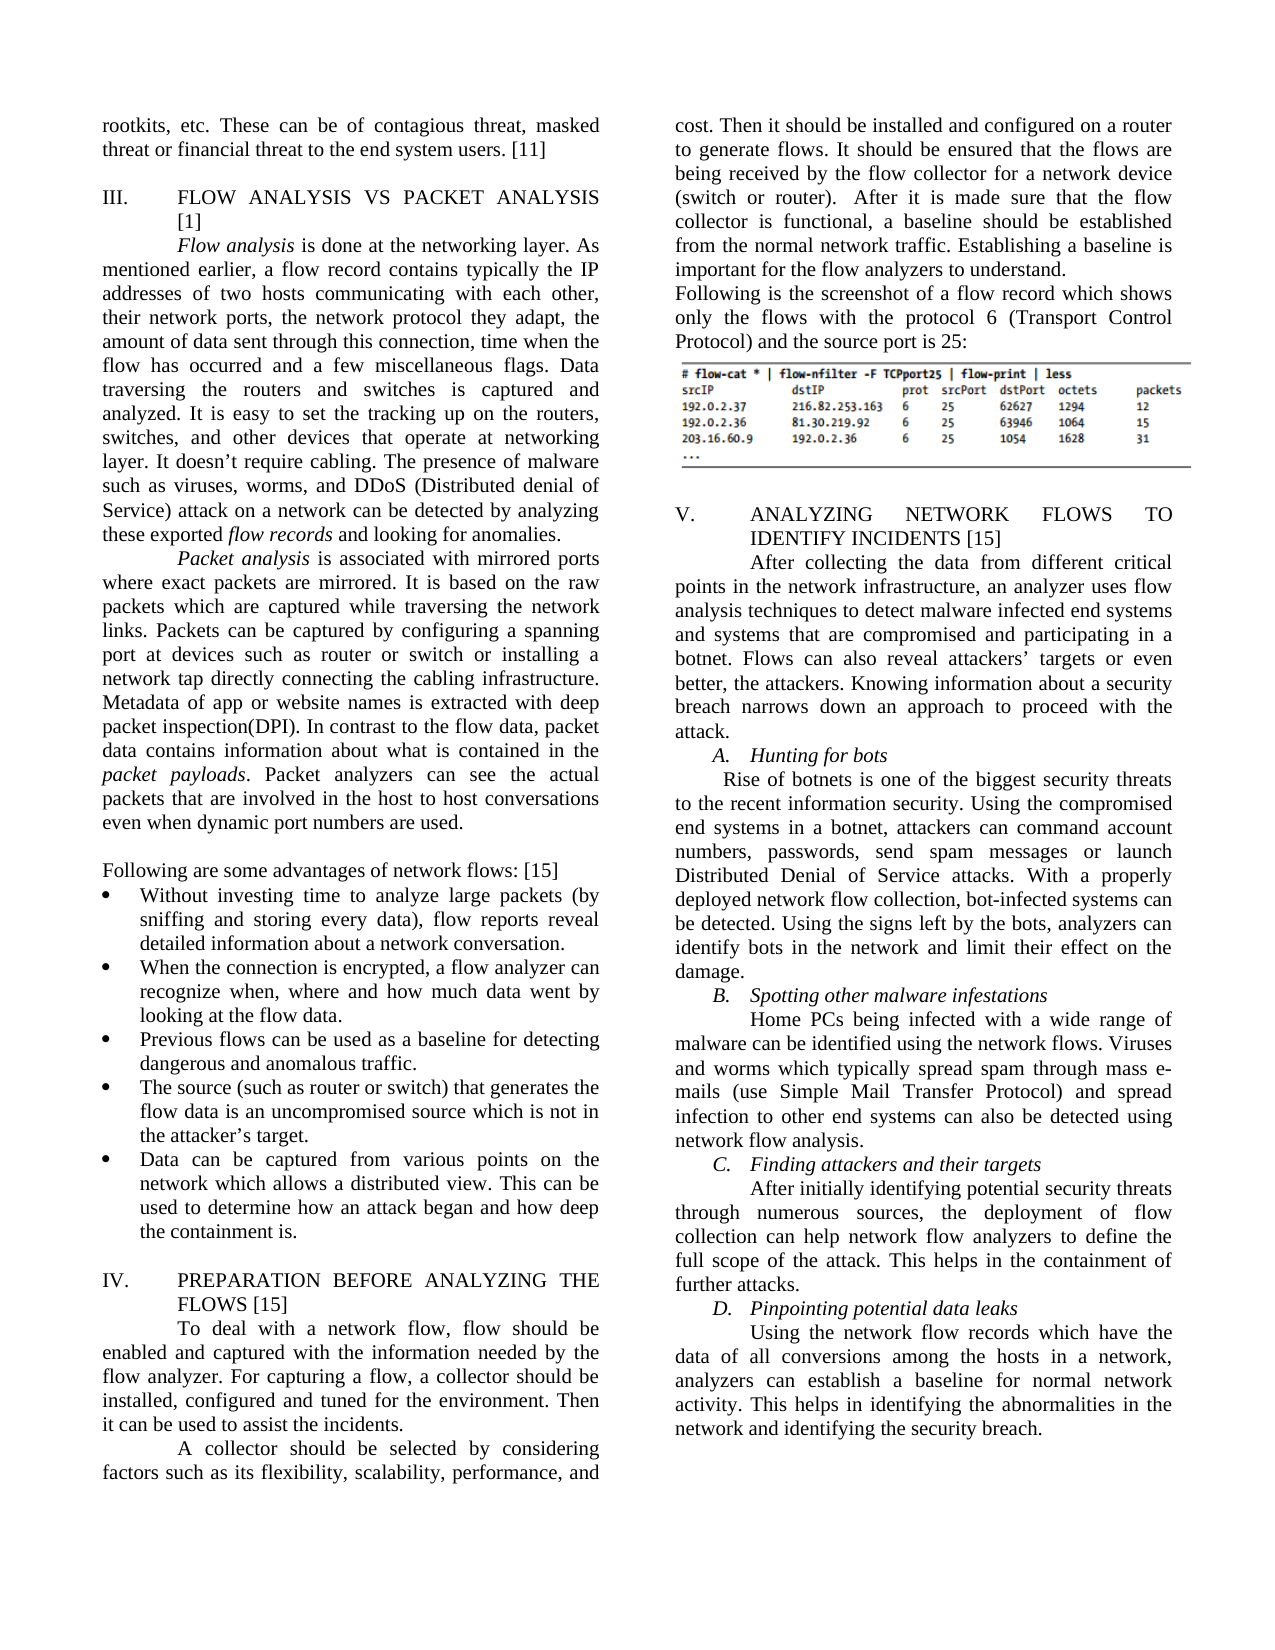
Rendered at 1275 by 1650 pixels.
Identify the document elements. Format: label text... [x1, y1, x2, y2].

list FLOW ANALYSIS VS PACKET ANALYSIS [1] [102, 185, 600, 233]
list ANALYZING NETWORK FLOWS TO IDENTIFY INCIDENTS [15] [675, 502, 1173, 550]
list Spotting other malware infestations [712, 983, 1173, 1007]
list When the connection is encrypted, a flow analyzer can recognize when, where and how much data went by looking at the flow data. [102, 955, 600, 1027]
list Without investing time to analyze large packets (by sniffing and storing every data), flow reports reveal detailed information about a network conversation. [102, 882, 600, 955]
text After collecting the data from different critical points in the network infrastructure, an analyzer uses flow analysis techniques to detect malware infected end systems and systems that are compromised and participating in a botnet. Flows can also reveal attackers’ targets or even better, the attackers. Knowing information about a security breach narrows down an approach to proceed with the attack. [675, 550, 1173, 743]
list Pinpointing potential data leaks [712, 1296, 1173, 1320]
list PREPARATION BEFORE ANALYZING THE FLOWS [15] [102, 1267, 600, 1316]
text Following is the screenshot of a flow record which shows only the flows with the protocol 6 (Transport Control Protocol) and the source port is 25: [675, 281, 1173, 353]
text Following are some advantages of network flows: [15] [102, 858, 600, 882]
text After initially identifying potential security threats through numerous sources, the deployment of flow collection can help network flow analyzers to define the full scope of the attack. This helps in the containment of further attacks. [675, 1176, 1173, 1296]
text A collector should be selected by considering factors such as its flexibility, scalability, performance, and cost. Then it should be installed and configured on a router to generate flows. It should be ensured that the flows are being received by the flow collector for a network device (switch or router). After it is made sure that the flow collector is functional, a baseline should be established from the normal network traffic. Establishing a baseline is important for the flow analyzers to understand. [675, 112, 1173, 281]
list Previous flows can be used as a baseline for detecting dangerous and anomalous traffic. [102, 1027, 600, 1075]
text Flow analysis is done at the networking layer. As mentioned earlier, a flow record contains typically the IP addresses of two hosts communicating with each other, their network ports, the network protocol they adapt, the amount of data sent through this connection, time when the flow has occurred and a few miscellaneous flags. Data traversing the routers and switches is captured and analyzed. It is easy to set the tracking up on the routers, switches, and other devices that operate at networking layer. It doesn’t require cabling. The presence of malware such as viruses, worms, and DDoS (Distributed denial of Service) attack on a network can be detected by analyzing these exported flow records and looking for anomalies. [102, 233, 600, 546]
text Packet analysis is associated with mirrored ports where exact packets are mirrored. It is based on the raw packets which are captured while traversing the network links. Packets can be captured by configuring a spanning port at devices such as router or switch or installing a network tap directly connecting the cabling infrastructure. Metadata of app or website names is extracted with deep packet inspection(DPI). In contrast to the flow data, packet data contains information about what is contained in the packet payloads. Packet analyzers can see the actual packets that are involved in the host to host conversations even when dynamic port numbers are used. [102, 546, 600, 834]
list Finding attackers and their targets [712, 1152, 1173, 1176]
list Data can be captured from various points on the network which allows a distributed view. This can be used to determine how an attack began and how deep the containment is. [102, 1147, 600, 1243]
text Home PCs being infected with a wide range of malware can be identified using the network flows. Viruses and worms which typically spread spam through mass e-mails (use Simple Mail Transfer Protocol) and spread infection to other end systems can also be detected using network flow analysis. [675, 1007, 1173, 1152]
text Using the network flow records which have the data of all conversions among the hosts in a network, analyzers can establish a baseline for normal network activity. This helps in identifying the abnormalities in the network and identifying the security breach. [675, 1320, 1173, 1440]
text To deal with a network flow, flow should be enabled and captured with the information needed by the flow analyzer. For capturing a flow, a collector should be installed, configured and tuned for the environment. Then it can be used to assist the incidents. [102, 1316, 600, 1436]
list The source (such as router or switch) that generates the flow data is an uncompromised source which is not in the attacker’s target. [102, 1075, 600, 1147]
list Hunting for bots [712, 743, 1173, 767]
picture [675, 353, 1198, 478]
text Rise of botnets is one of the biggest security threats to the recent information security. Using the compromised end systems in a botnet, attackers can command account numbers, passwords, send spam messages or launch Distributed Denial of Service attacks. With a properly deployed network flow collection, bot-infected systems can be detected. Using the signs left by the bots, analyzers can identify bots in the network and limit their effect on the damage. [675, 767, 1173, 983]
